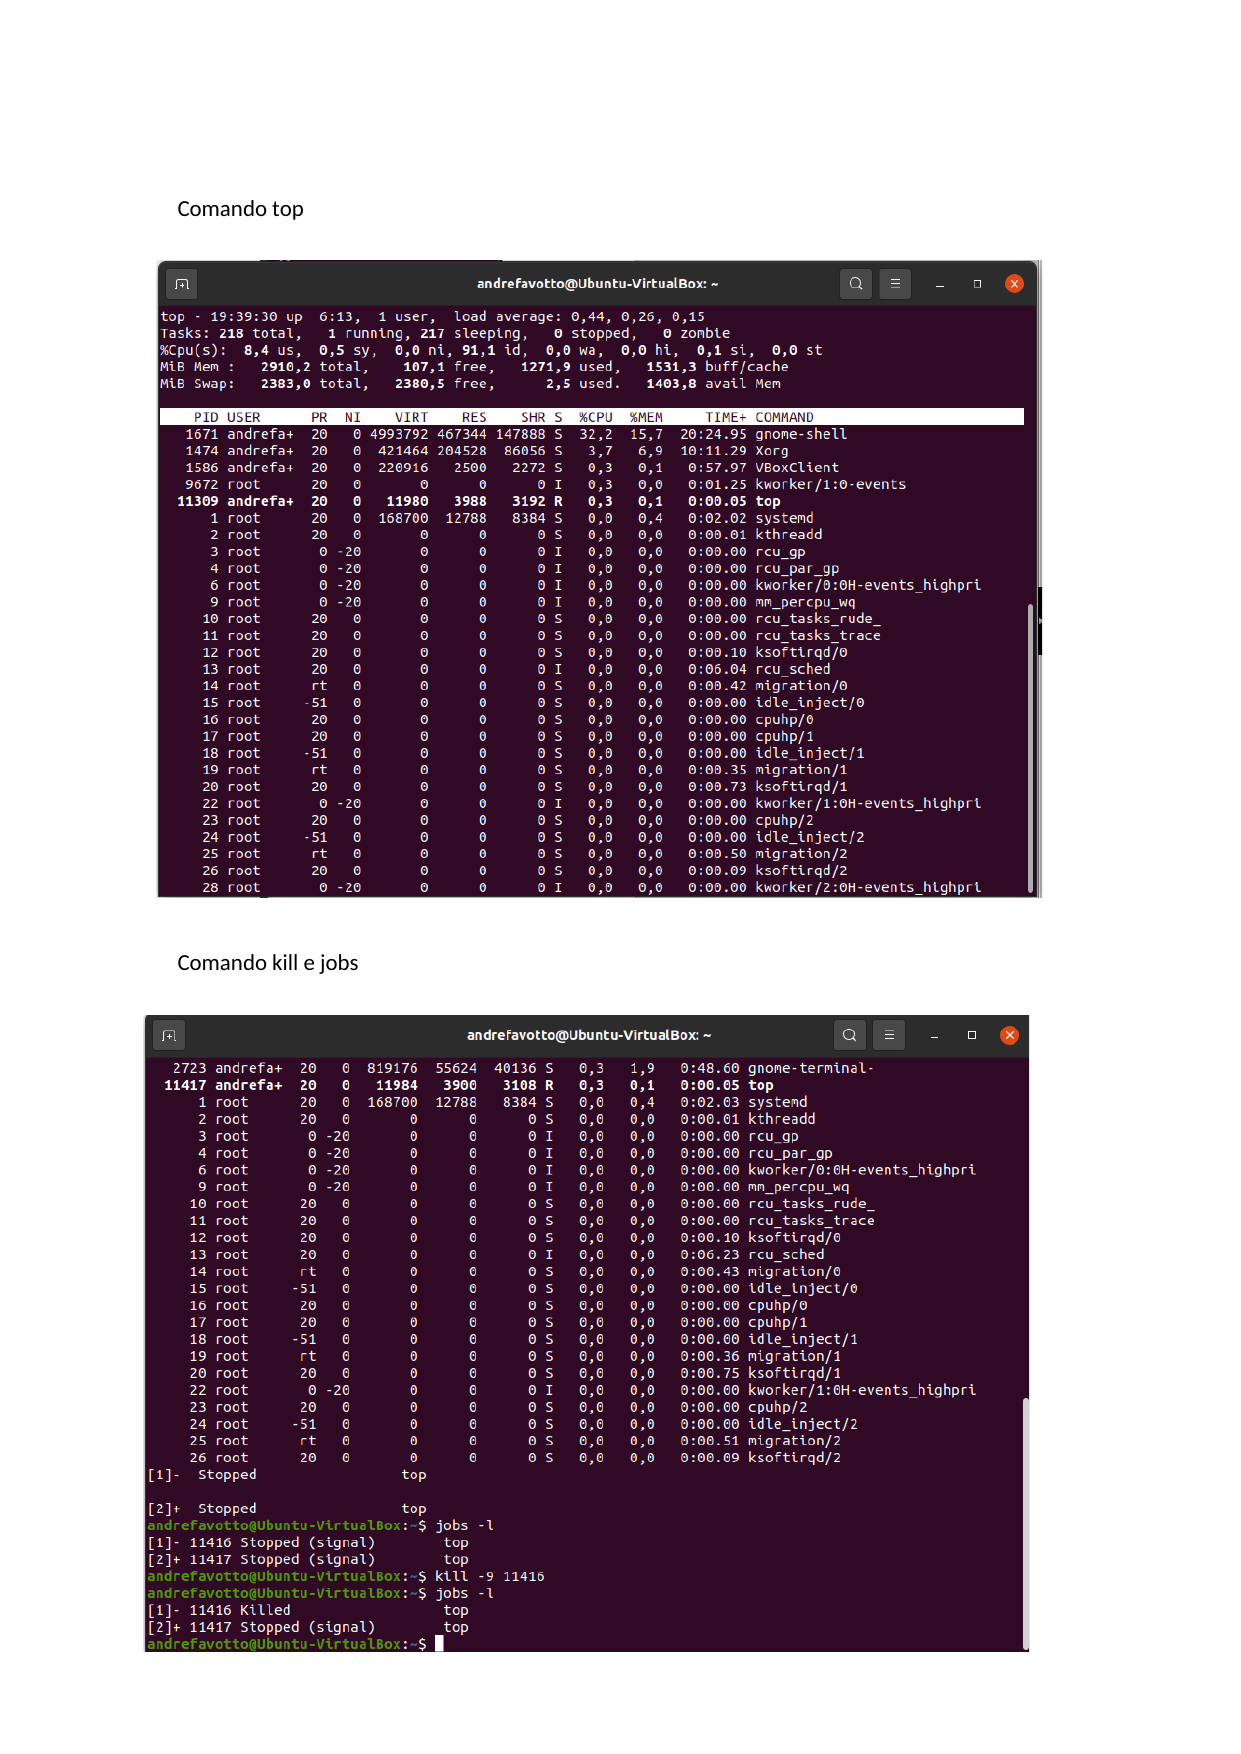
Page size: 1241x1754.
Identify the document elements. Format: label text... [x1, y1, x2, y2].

picture [143, 1015, 1030, 1652]
picture [156, 260, 1043, 898]
text Comando top [177, 194, 1063, 222]
